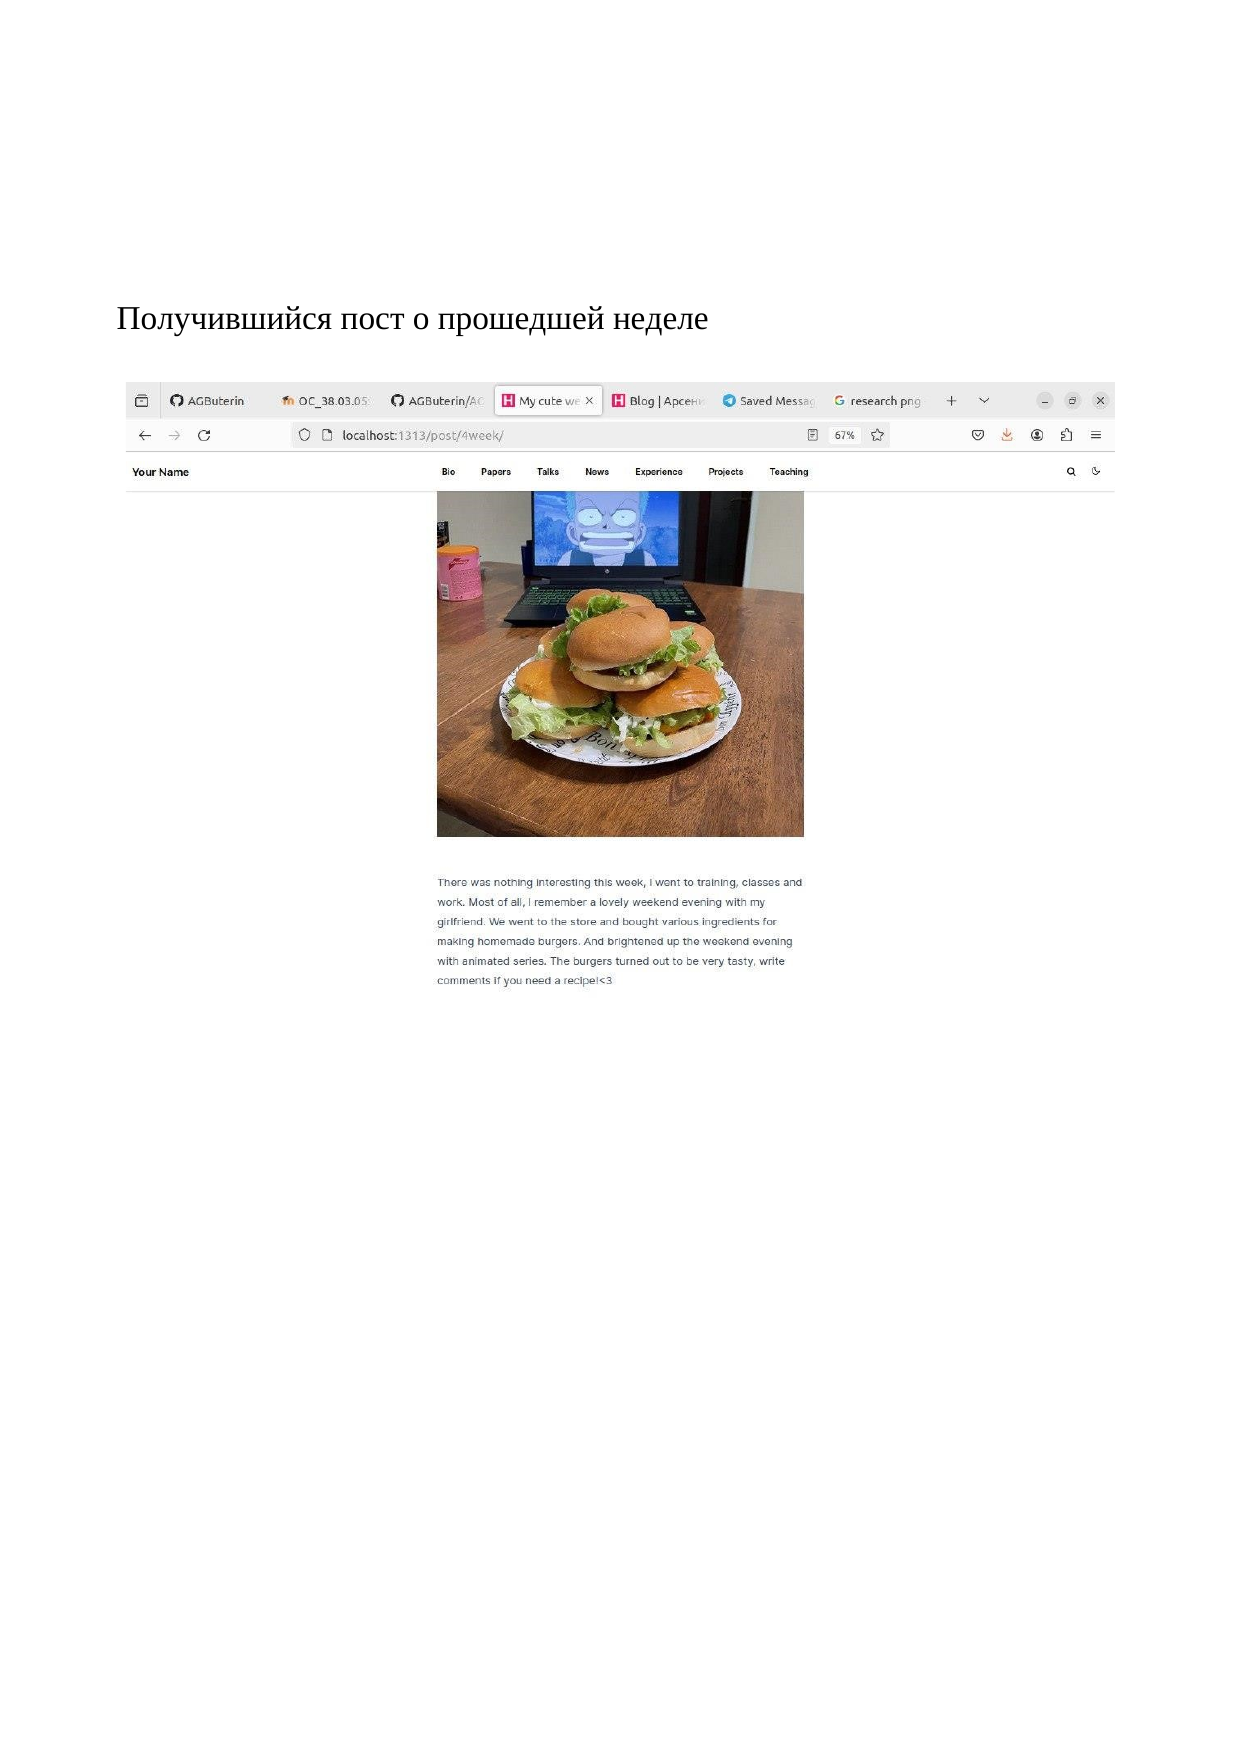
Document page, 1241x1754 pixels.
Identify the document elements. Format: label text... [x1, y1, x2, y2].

text Получившийся пост о прошедшей неделе [116, 298, 1109, 337]
picture [125, 382, 1115, 1015]
